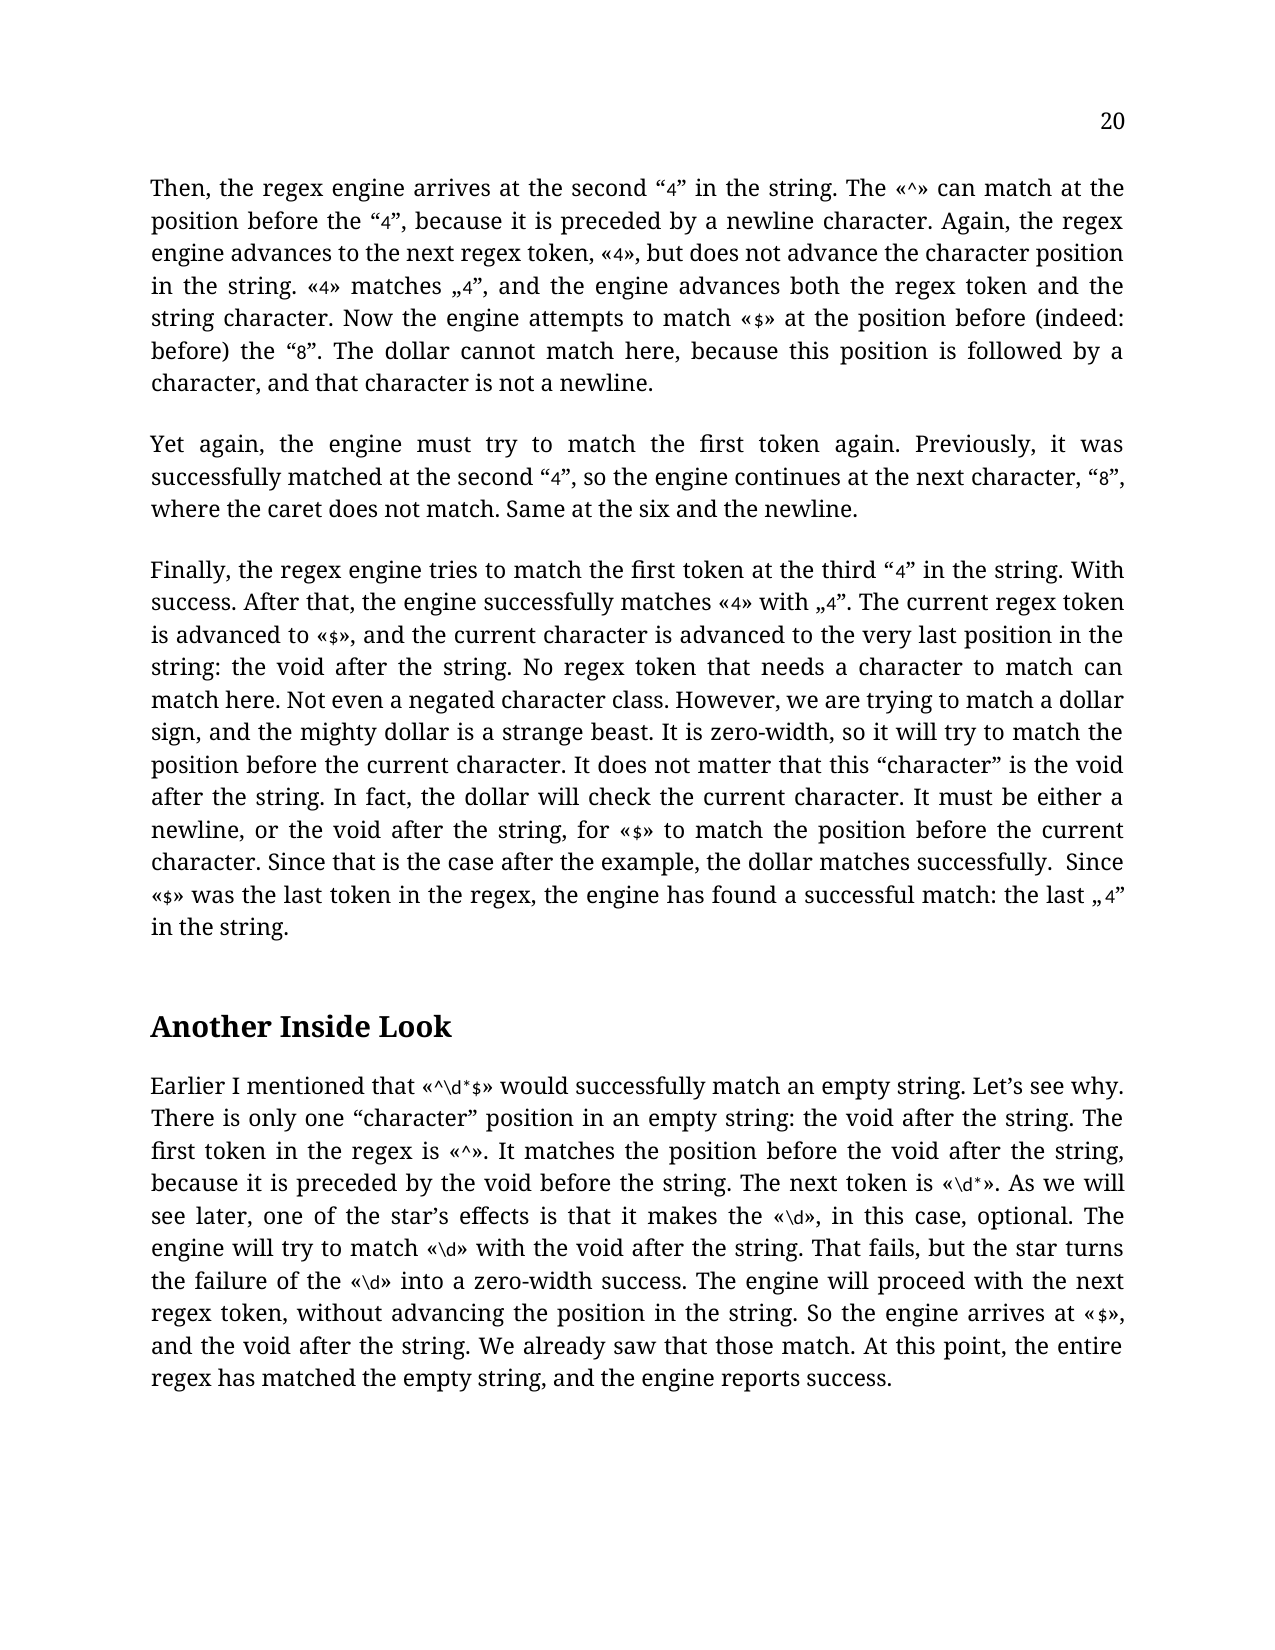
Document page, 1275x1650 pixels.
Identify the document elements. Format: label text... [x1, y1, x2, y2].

text Finally, the regex engine tries to match the first token at the third “4” in the string. With success. After that, the engine successfully matches «4» with „4”. The current regex token is advanced to «$», and the current character is advanced to the very last position in the string: the void after the string. No regex token that needs a character to match can match here. Not even a negated character class. However, we are trying to match a dollar sign, and the mighty dollar is a strange beast. It is zero-width, so it will try to match the position before the current character. It does not matter that this “character” is the void after the string. In fact, the dollar will check the current character. It must be either a newline, or the void after the string, for «$» to match the position before the current character. Since that is the case after the example, the dollar matches successfully. Since «$» was the last token in the regex, the engine has found a successful match: the last „4” in the string. [150, 554, 1125, 943]
text Yet again, the engine must try to match the first token again. Previously, it was successfully matched at the second “4”, so the engine continues at the next character, “8”, where the caret does not match. Same at the six and the newline. [150, 428, 1125, 524]
text Then, the regex engine arrives at the second “4” in the string. The «^» can match at the position before the “4”, because it is preceded by a newline character. Again, the regex engine advances to the next regex token, «4», but does not advance the character position in the string. «4» matches „4”, and the engine advances both the regex token and the string character. Now the engine attempts to match «$» at the position before (indeed: before) the “8”. The dollar cannot match here, because this position is followed by a character, and that character is not a newline. [150, 172, 1125, 398]
subtitle Another Inside Look [150, 1007, 1125, 1046]
text Earlier I mentioned that «^\d*$» would successfully match an empty string. Let’s see why. There is only one “character” position in an empty string: the void after the string. The first token in the regex is «^». It matches the position before the void after the string, because it is preceded by the void before the string. The next token is «\d*». As we will see later, one of the star’s effects is that it makes the «\d», in this case, optional. The engine will try to match «\d» with the void after the string. That fails, but the star turns the failure of the «\d» into a zero-width success. The engine will proceed with the next regex token, without advancing the position in the string. So the engine arrives at «$», and the void after the string. We already saw that those match. At this point, the entire regex has matched the empty string, and the engine reports success. [150, 1070, 1125, 1394]
